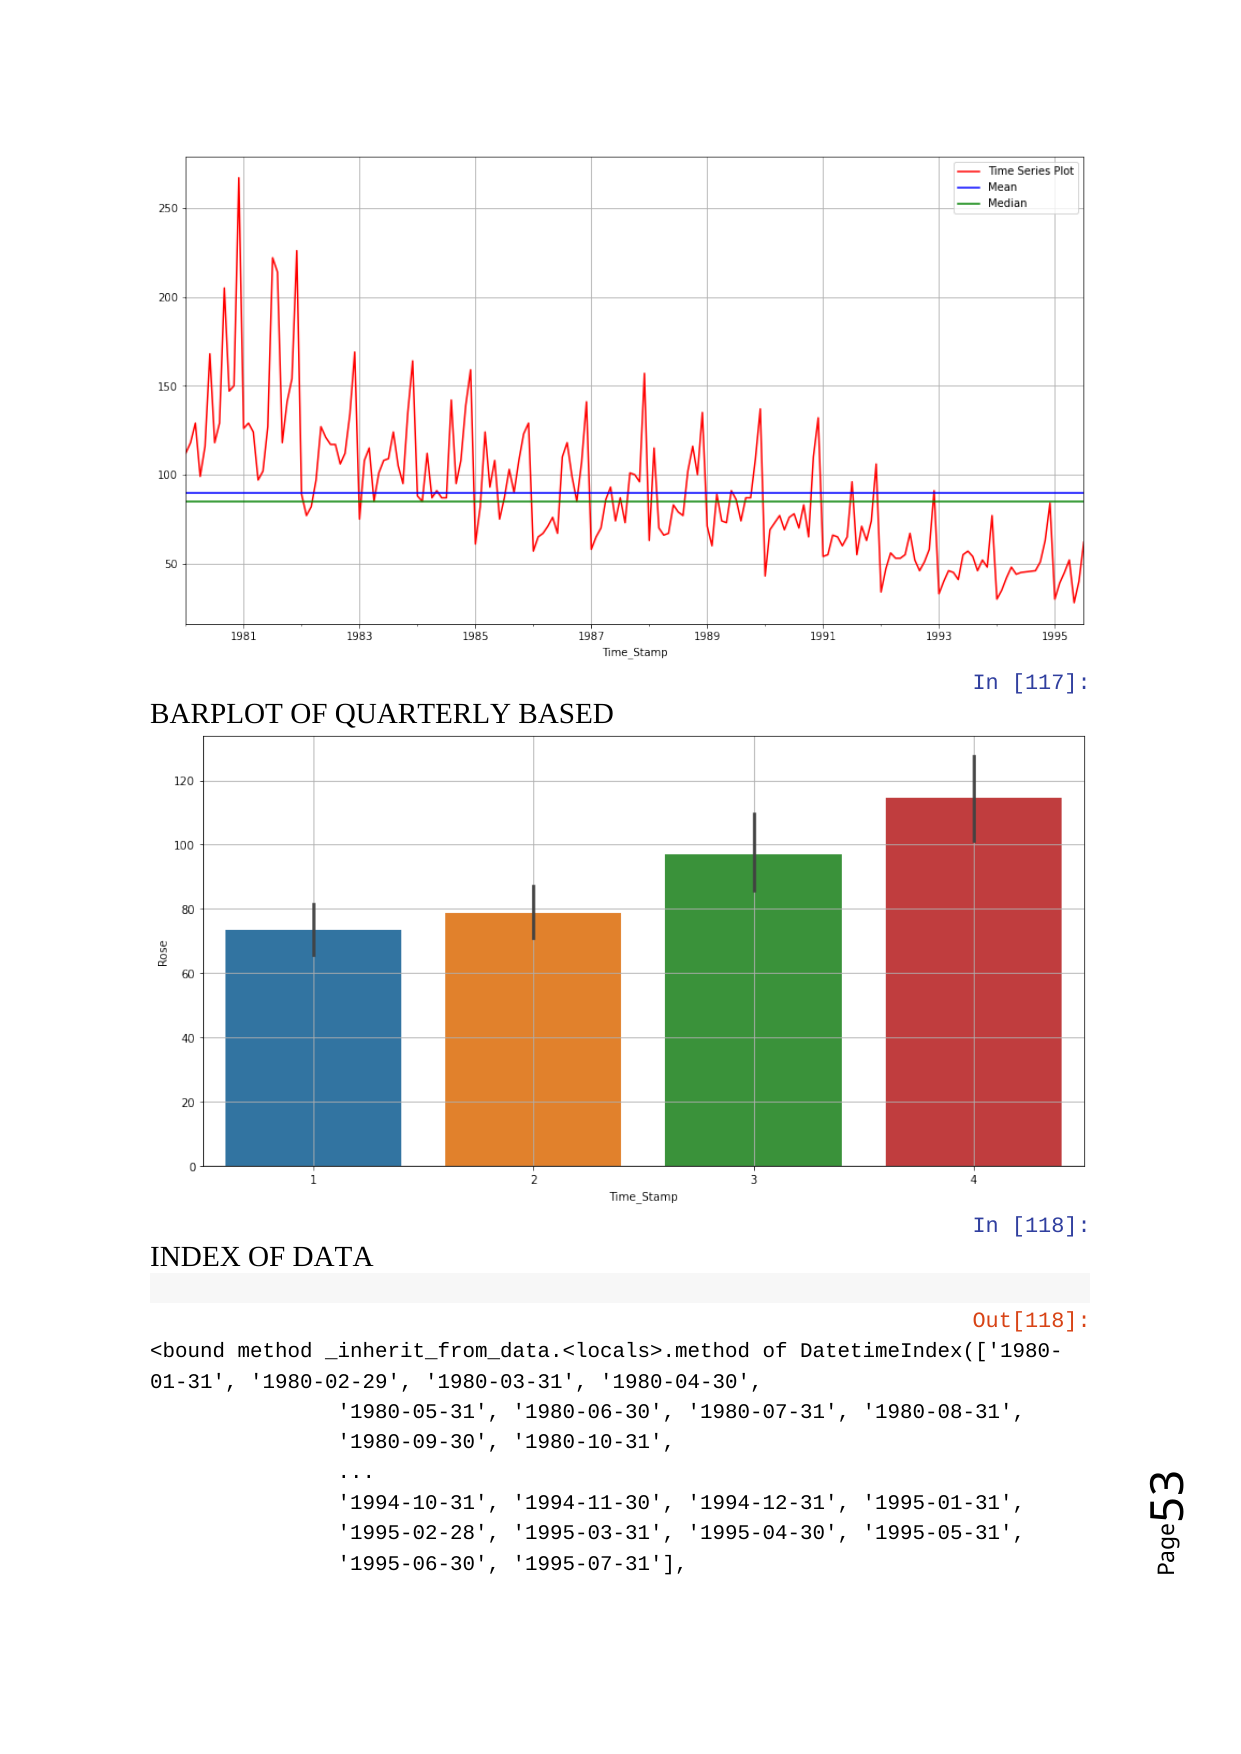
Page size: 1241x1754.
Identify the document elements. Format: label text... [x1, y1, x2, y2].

text BARPLOT OF QUARTERLY BASED [150, 696, 1090, 729]
text In [118]: [150, 1210, 1090, 1239]
text '1994-10-31', '1994-11-30', '1994-12-31', '1995-01-31', [150, 1485, 1090, 1516]
text <bound method _inherit_from_data.<locals>.method of DatetimeIndex(['1980-01-31', '1980-02-29', '1980-03-31', '1980-04-30', [150, 1334, 1090, 1394]
text ... [150, 1455, 1090, 1485]
text '1995-06-30', '1995-07-31'], [150, 1546, 1090, 1576]
text '1995-02-28', '1995-03-31', '1995-04-30', '1995-05-31', [150, 1516, 1090, 1546]
picture [150, 150, 1091, 666]
text In [117]: [150, 666, 1090, 696]
text Out[118]: [150, 1303, 1090, 1334]
text '1980-05-31', '1980-06-30', '1980-07-31', '1980-08-31', [150, 1394, 1090, 1424]
text INDEX OF DATA [150, 1239, 1090, 1273]
picture [150, 729, 1091, 1210]
text '1980-09-30', '1980-10-31', [150, 1424, 1090, 1455]
